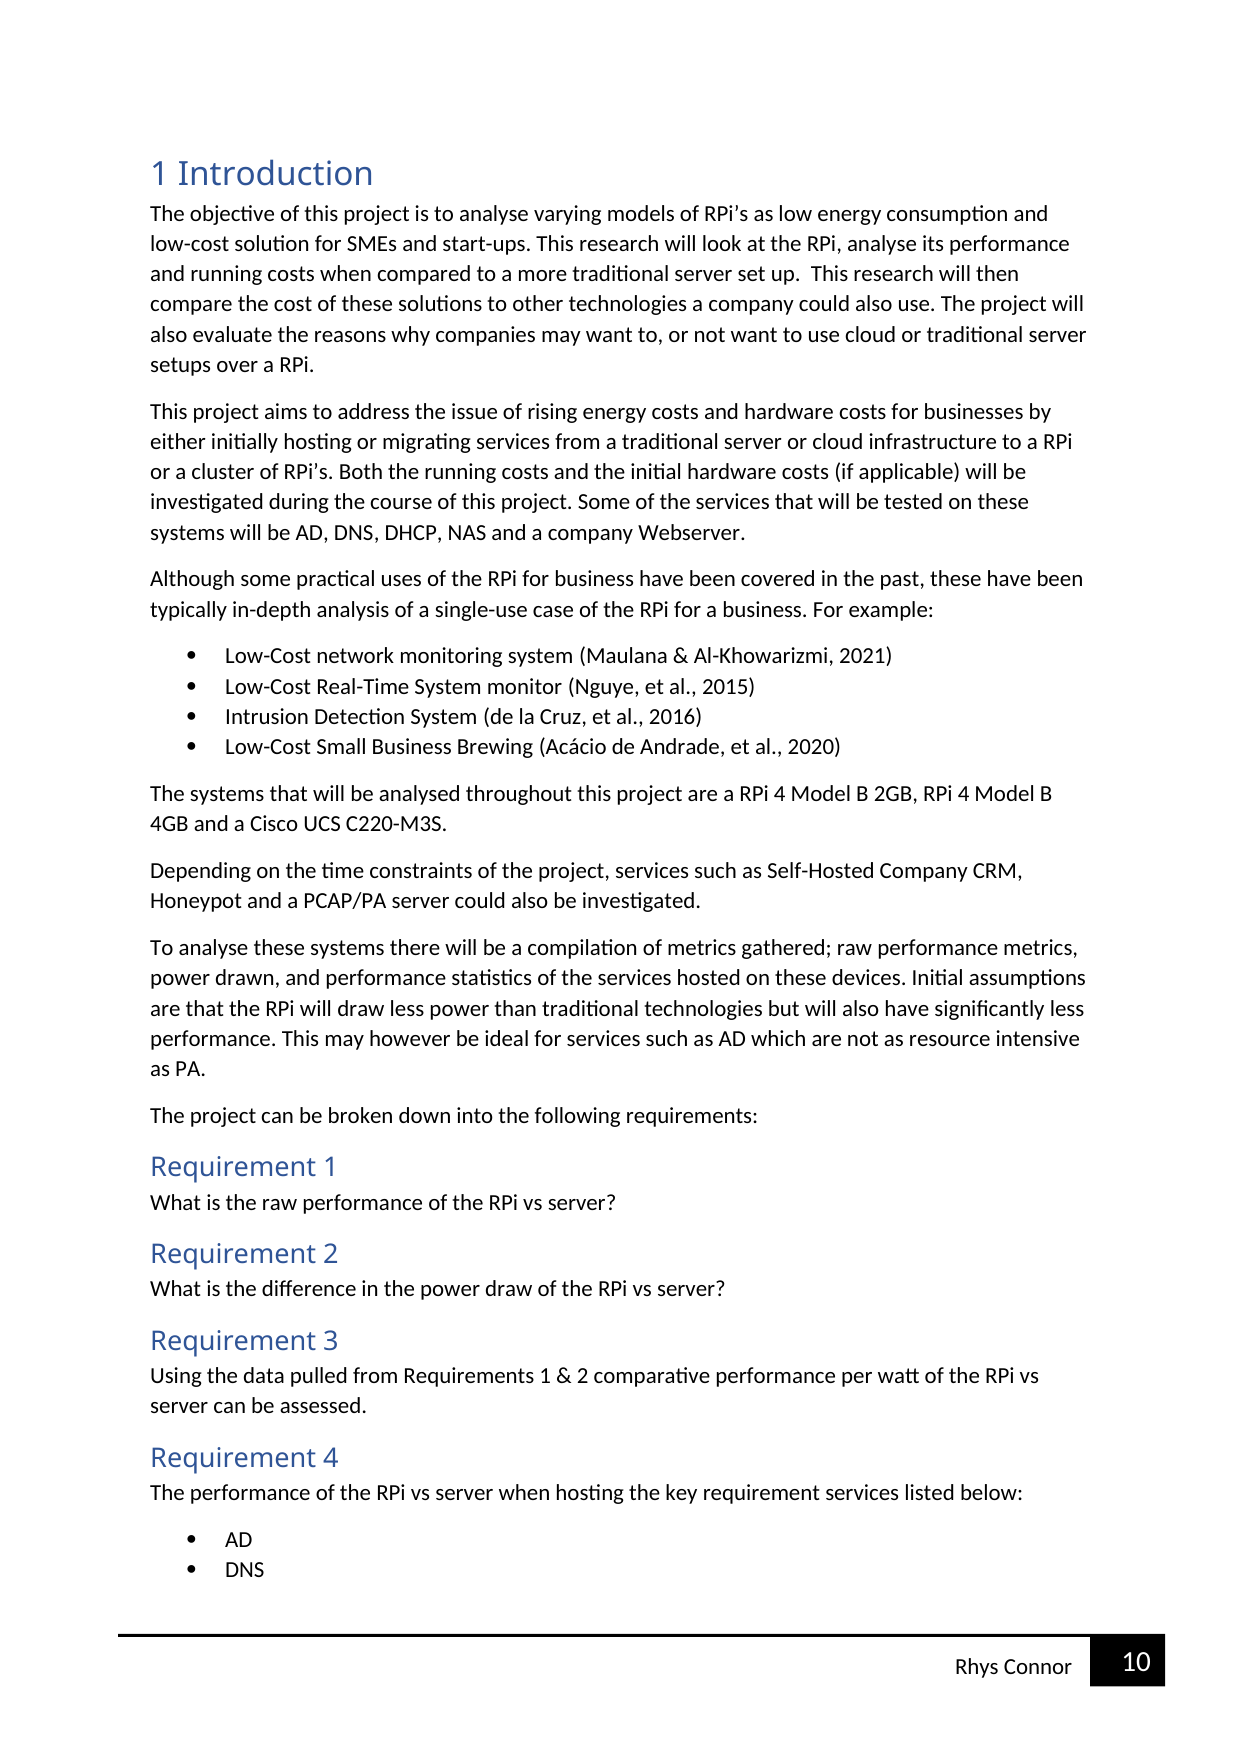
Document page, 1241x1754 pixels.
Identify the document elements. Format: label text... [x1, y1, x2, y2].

text The project can be broken down into the following requirements: [150, 1101, 1090, 1129]
list AD [187, 1525, 1090, 1553]
list Low-Cost network monitoring system [187, 642, 1090, 670]
subtitle Requirement 2 [150, 1234, 1090, 1271]
text The systems that will be analysed throughout this project are a RPi 4 Model B 2GB, RPi 4 Model B 4GB and a Cisco UCS C220-M3S. [150, 779, 1090, 837]
list DNS [187, 1555, 1090, 1583]
text What is the difference in the power draw of the RPi vs server? [150, 1274, 1090, 1302]
subtitle 1 Introduction [150, 150, 1090, 195]
list Intrusion Detection System [187, 702, 1090, 730]
text This project aims to address the issue of rising energy costs and hardware costs for businesses by either initially hosting or migrating services from a traditional server or cloud infrastructure to a RPi or a cluster of RPi’s. Both the running costs and the initial hardware costs (if applicable) will be investigated during the course of this project. Some of the services that will be tested on these systems will be AD, DNS, DHCP, NAS and a company Webserver. [150, 397, 1090, 546]
text Although some practical uses of the RPi for business have been covered in the past, these have been typically in-depth analysis of a single-use case of the RPi for a business. For example: [150, 564, 1090, 623]
list Low-Cost Small Business Brewing [187, 732, 1090, 760]
text Using the data pulled from Requirements 1 & 2 comparative performance per watt of the RPi vs server can be assessed. [150, 1361, 1090, 1419]
text What is the raw performance of the RPi vs server? [150, 1188, 1090, 1216]
list Low-Cost Real-Time System monitor [187, 672, 1090, 700]
subtitle Requirement 1 [150, 1148, 1090, 1185]
subtitle Requirement 3 [150, 1321, 1090, 1358]
text The objective of this project is to analyse varying models of RPi’s as low energy consumption and low-cost solution for SMEs and start-ups. This research will look at the RPi, analyse its performance and running costs when compared to a more traditional server set up. This research will then compare the cost of these solutions to other technologies a company could also use. The project will also evaluate the reasons why companies may want to, or not want to use cloud or traditional server setups over a RPi. [150, 199, 1090, 378]
text To analyse these systems there will be a compilation of metrics gathered; raw performance metrics, power drawn, and performance statistics of the services hosted on these devices. Initial assumptions are that the RPi will draw less power than traditional technologies but will also have significantly less performance. This may however be ideal for services such as AD which are not as resource intensive as PA. [150, 933, 1090, 1082]
text The performance of the RPi vs server when hosting the key requirement services listed below: [150, 1478, 1090, 1506]
subtitle Requirement 4 [150, 1438, 1090, 1475]
text Depending on the time constraints of the project, services such as Self-Hosted Company CRM, Honeypot and a PCAP/PA server could also be investigated. [150, 856, 1090, 914]
